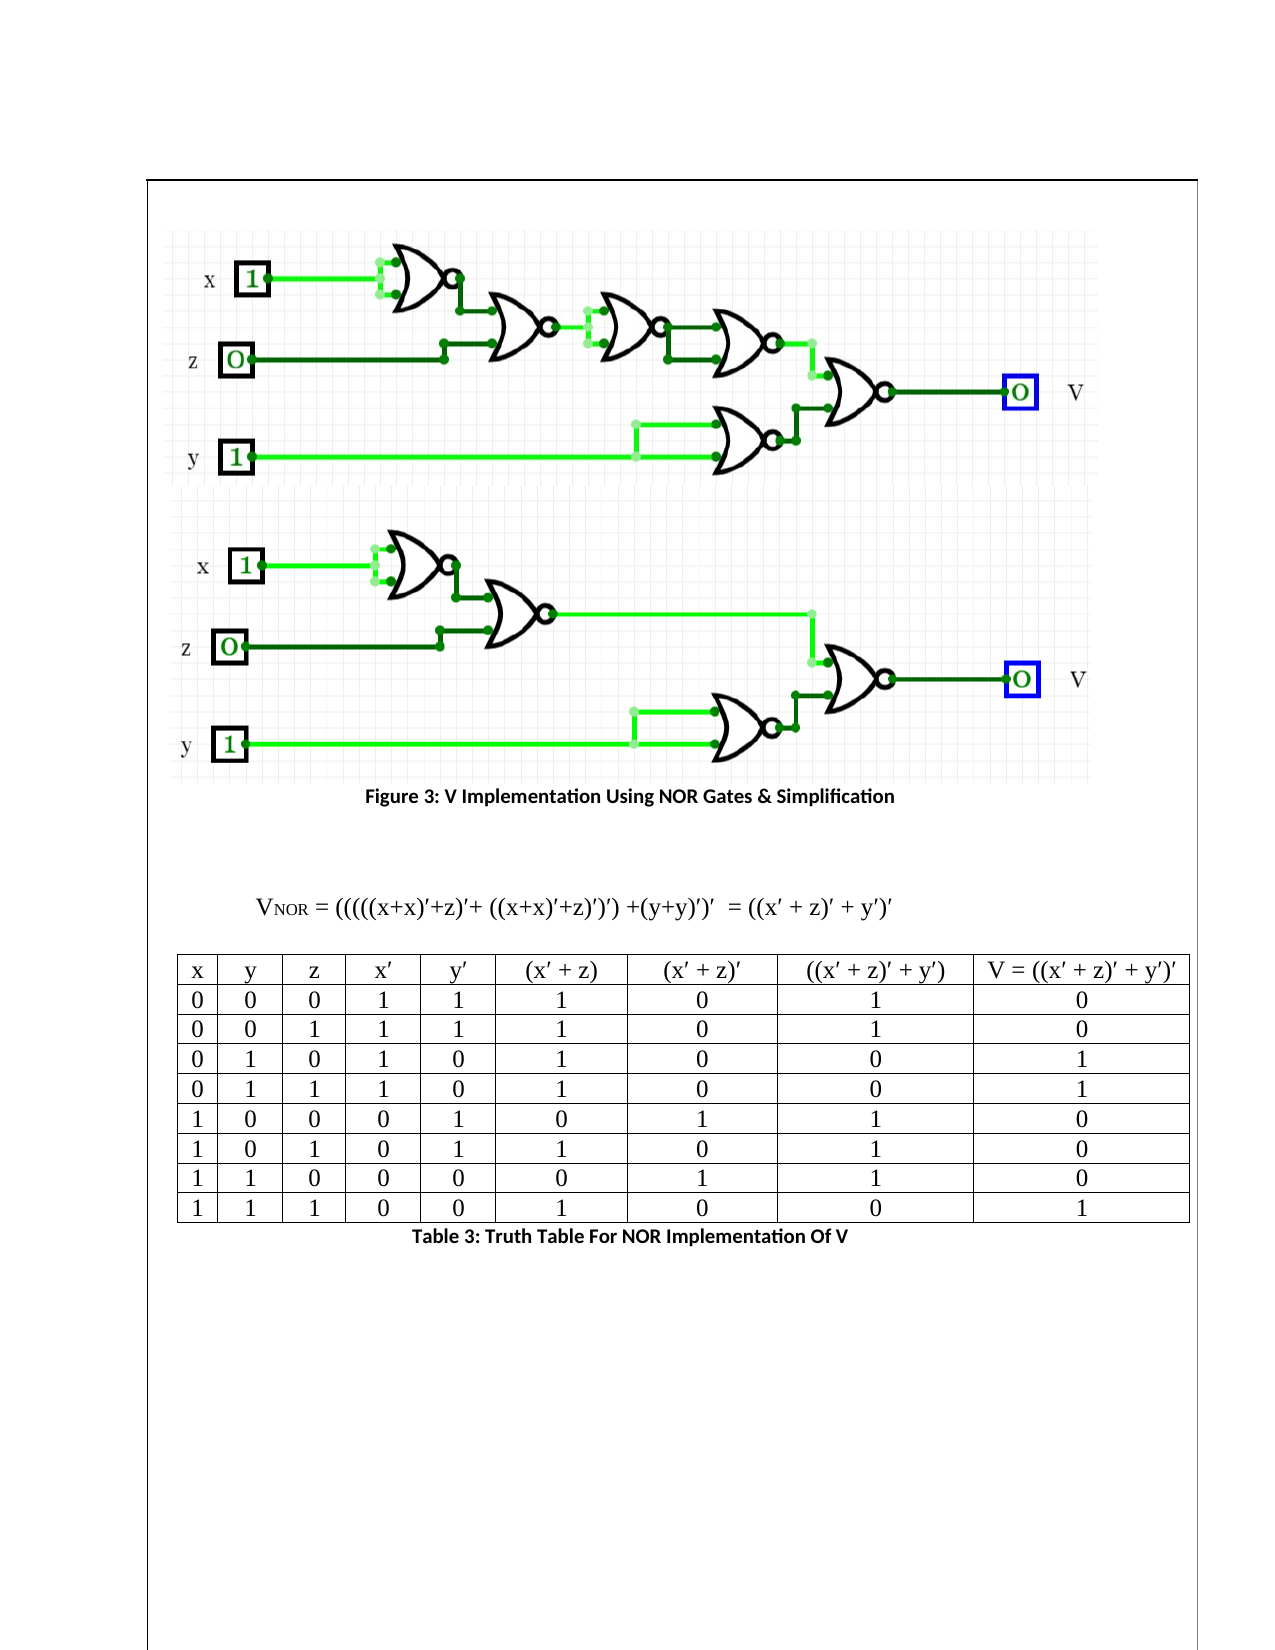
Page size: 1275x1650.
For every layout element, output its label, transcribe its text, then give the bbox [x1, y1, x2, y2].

table_cell 0 [496, 1164, 627, 1192]
table_cell 0 [218, 1015, 282, 1043]
table_cell 1 [283, 1193, 345, 1222]
table_cell 0 [178, 1015, 217, 1043]
table_cell 0 [421, 1074, 495, 1103]
table_cell 0 [778, 1074, 973, 1103]
table_cell 1 [346, 1015, 420, 1043]
table_header y′ [421, 955, 495, 984]
table_cell 0 [496, 1104, 627, 1133]
table_cell 0 [346, 1193, 420, 1222]
table_cell 1 [178, 1134, 217, 1162]
table_cell 0 [283, 1044, 345, 1073]
table_cell 1 [496, 1193, 627, 1222]
table_cell 0 [628, 985, 777, 1013]
table_header x′ [346, 955, 420, 984]
table_cell 1 [974, 1193, 1189, 1222]
table_cell 0 [283, 985, 345, 1013]
table_cell 1 [421, 985, 495, 1013]
table_cell 0 [974, 1104, 1189, 1133]
text VNOR = (((((x+x)′+z)′+ ((x+x)′+z)′)′) +(y+y)′)′ = ((x′ + z)′ + y′)′ [208, 892, 939, 920]
table_cell 1 [421, 1015, 495, 1043]
table_header (x′ + z) [496, 955, 627, 984]
table_header ((x′ + z)′ + y′) [778, 955, 973, 984]
table_cell 0 [283, 1164, 345, 1192]
picture [146, 179, 1198, 1650]
table_cell 1 [628, 1164, 777, 1192]
table_cell 0 [178, 1074, 217, 1103]
table_cell 1 [421, 1104, 495, 1133]
table_cell 1 [218, 1164, 282, 1192]
table_cell 1 [283, 1015, 345, 1043]
table_cell 1 [218, 1074, 282, 1103]
table_cell 1 [283, 1134, 345, 1162]
table_header (x′ + z)′ [628, 955, 777, 984]
table_cell 0 [421, 1164, 495, 1192]
table_cell 1 [218, 1193, 282, 1222]
table_cell 1 [178, 1104, 217, 1133]
table_cell 0 [218, 1104, 282, 1133]
table_cell 0 [974, 985, 1189, 1013]
table_cell 0 [218, 985, 282, 1013]
table_header V = ((x′ + z)′ + y′)′ [974, 955, 1189, 984]
table_header y [218, 955, 282, 984]
table_cell 1 [496, 985, 627, 1013]
table_cell 1 [346, 1074, 420, 1103]
table_cell 1 [496, 1074, 627, 1103]
table_cell 1 [496, 1044, 627, 1073]
table_cell 1 [496, 1015, 627, 1043]
table_cell 1 [778, 1104, 973, 1133]
table_cell 1 [778, 1015, 973, 1043]
table_cell 0 [778, 1193, 973, 1222]
table_cell 1 [346, 985, 420, 1013]
table_cell 0 [178, 985, 217, 1013]
table_cell 1 [778, 1164, 973, 1192]
table_cell 1 [283, 1074, 345, 1103]
table_cell 0 [974, 1134, 1189, 1162]
table_cell 1 [628, 1104, 777, 1133]
table_cell 1 [346, 1044, 420, 1073]
table_cell 1 [496, 1134, 627, 1162]
table_cell 0 [628, 1074, 777, 1103]
table_cell 0 [628, 1015, 777, 1043]
table_header z [283, 955, 345, 984]
table_cell 0 [346, 1104, 420, 1133]
table_cell 0 [778, 1044, 973, 1073]
table_cell 0 [346, 1164, 420, 1192]
table_cell 0 [628, 1044, 777, 1073]
table_cell 0 [421, 1193, 495, 1222]
table_cell 1 [178, 1164, 217, 1192]
table_cell 1 [974, 1044, 1189, 1073]
table_cell 1 [778, 1134, 973, 1162]
table_cell 0 [974, 1015, 1189, 1043]
table_cell 0 [628, 1193, 777, 1222]
table_cell 1 [974, 1074, 1189, 1103]
table_cell 0 [628, 1134, 777, 1162]
table_header x [178, 955, 217, 984]
table_cell 0 [974, 1164, 1189, 1192]
table_cell 1 [421, 1134, 495, 1162]
table_cell 1 [178, 1193, 217, 1222]
table_cell 0 [346, 1134, 420, 1162]
table_cell 0 [421, 1044, 495, 1073]
table_cell 0 [218, 1134, 282, 1162]
table_cell 0 [178, 1044, 217, 1073]
table_cell 1 [778, 985, 973, 1013]
table_cell 1 [218, 1044, 282, 1073]
table_cell 0 [283, 1104, 345, 1133]
